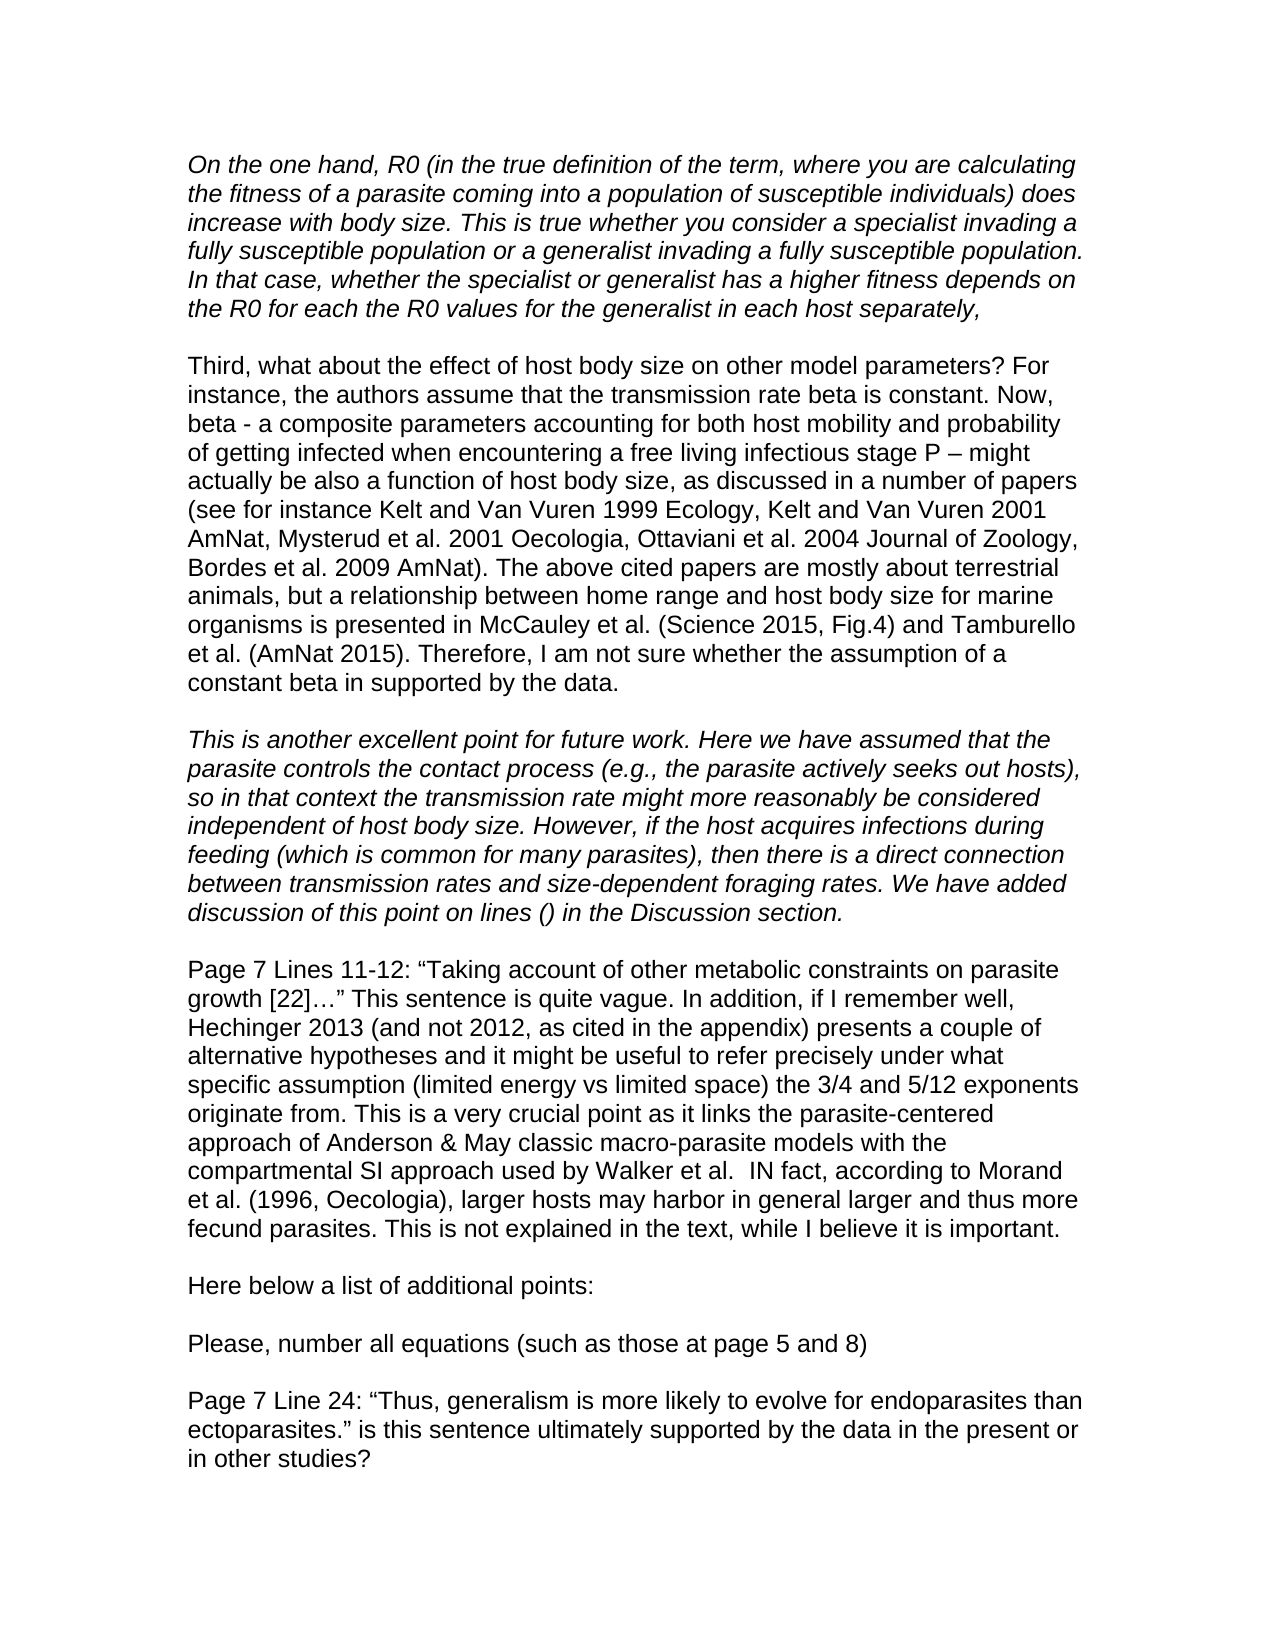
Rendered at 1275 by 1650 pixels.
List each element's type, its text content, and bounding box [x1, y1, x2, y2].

text Page 7 Line 24: “Thus, generalism is more likely to evolve for endoparasites than ectoparasites.” is this sentence ultimately supported by the data in the present or in other studies? [187, 1386, 1087, 1472]
text Please, number all equations (such as those at page 5 and 8) [187, 1329, 1087, 1357]
text Here below a list of additional points: [187, 1271, 1087, 1300]
text On the one hand, R0 (in the true definition of the term, where you are calculating the fitness of a parasite coming into a population of susceptible individuals) does increase with body size. This is true whether you consider a specialist invading a fully susceptible population or a generalist invading a fully susceptible population. In that case, whether the specialist or generalist has a higher fitness depends on the R0 for each the R0 values for the generalist in each host separately, [187, 150, 1087, 322]
text This is another excellent point for future work. Here we have assumed that the parasite controls the contact process (e.g., the parasite actively seeks out hosts), so in that context the transmission rate might more reasonably be considered independent of host body size. However, if the host acquires infections during feeding (which is common for many parasites), then there is a direct connection between transmission rates and size-dependent foraging rates. We have added discussion of this point on lines () in the Discussion section. [187, 725, 1087, 926]
